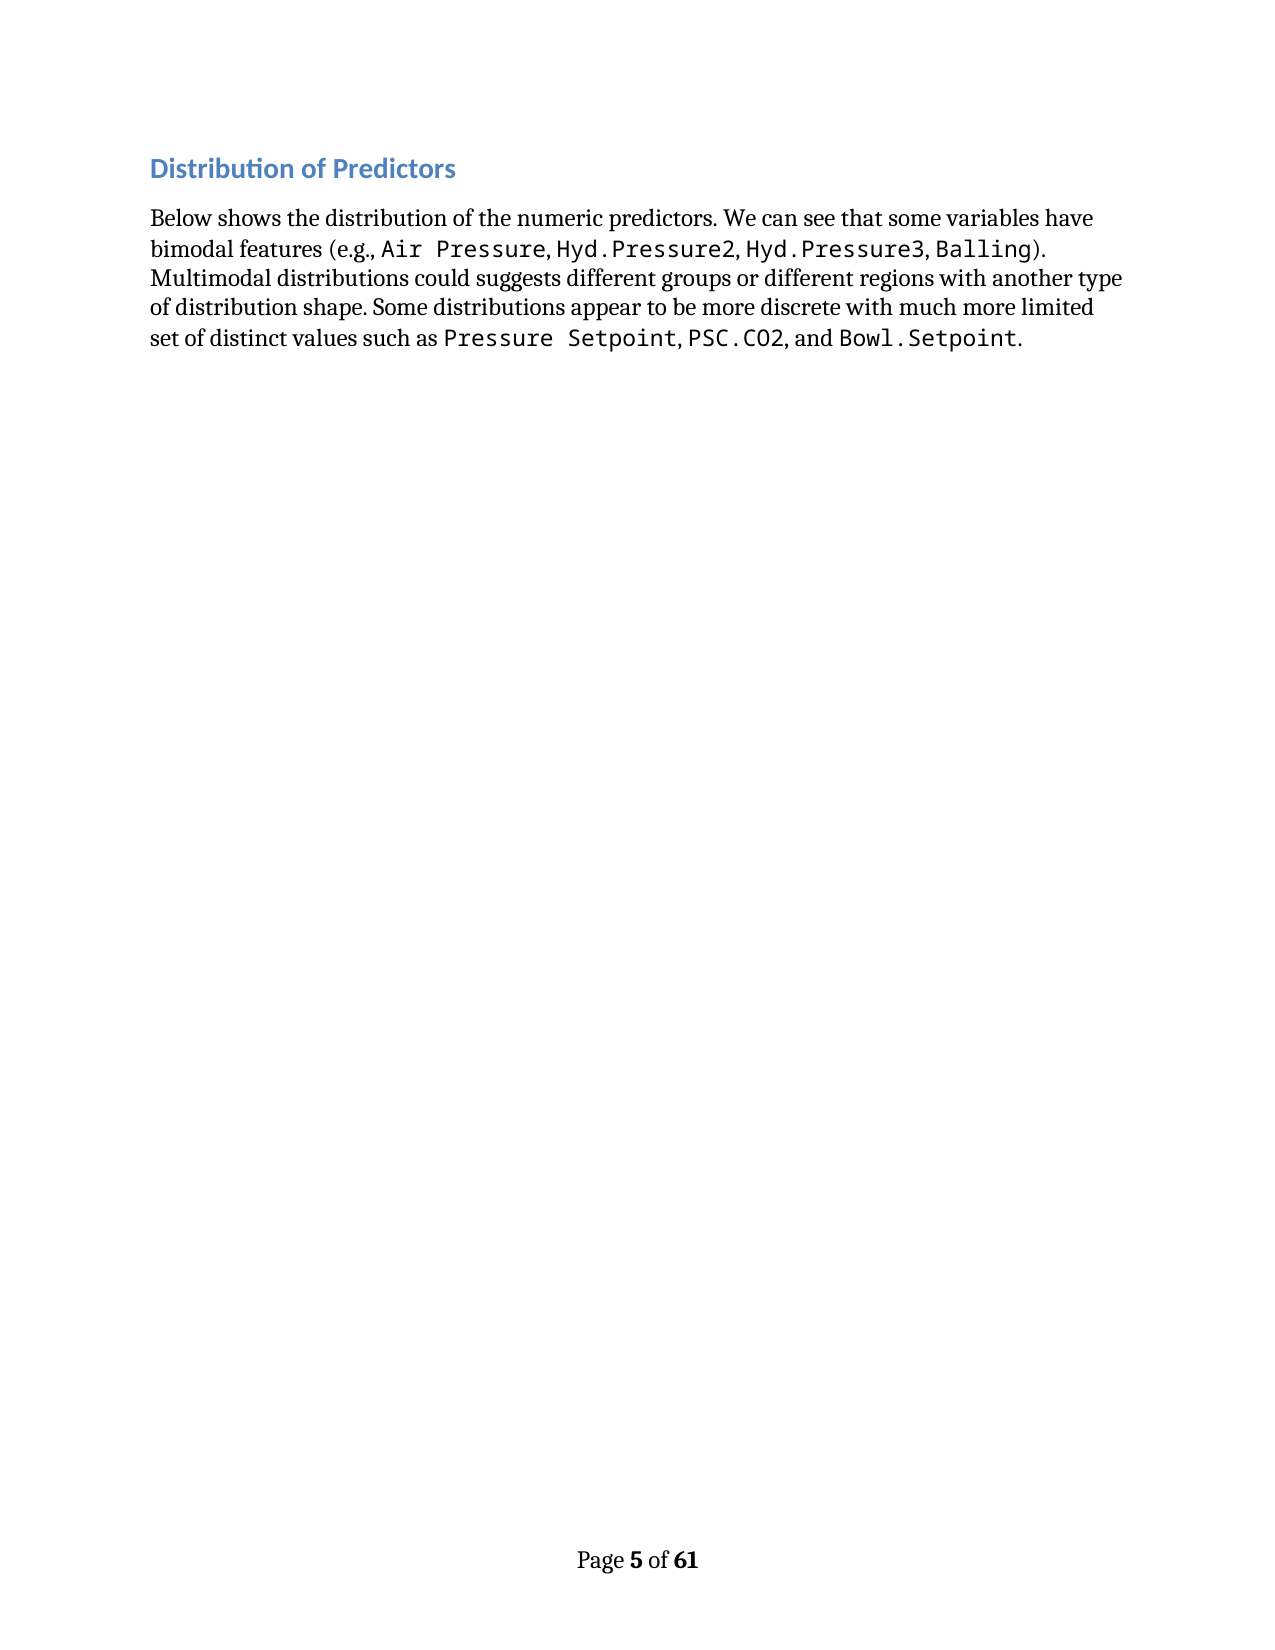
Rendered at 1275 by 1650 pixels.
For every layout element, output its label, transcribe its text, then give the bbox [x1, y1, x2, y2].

text Below shows the distribution of the numeric predictors. We can see that some variables have bimodal features (e.g., Air Pressure, Hyd.Pressure2, Hyd.Pressure3, Balling). Multimodal distributions could suggests different groups or different regions with another type of distribution shape. Some distributions appear to be more discrete with much more limited set of distinct values such as Pressure Setpoint, PSC.CO2, and Bowl.Setpoint. [150, 204, 1125, 353]
subtitle Distribution of Predictors [150, 150, 1125, 186]
